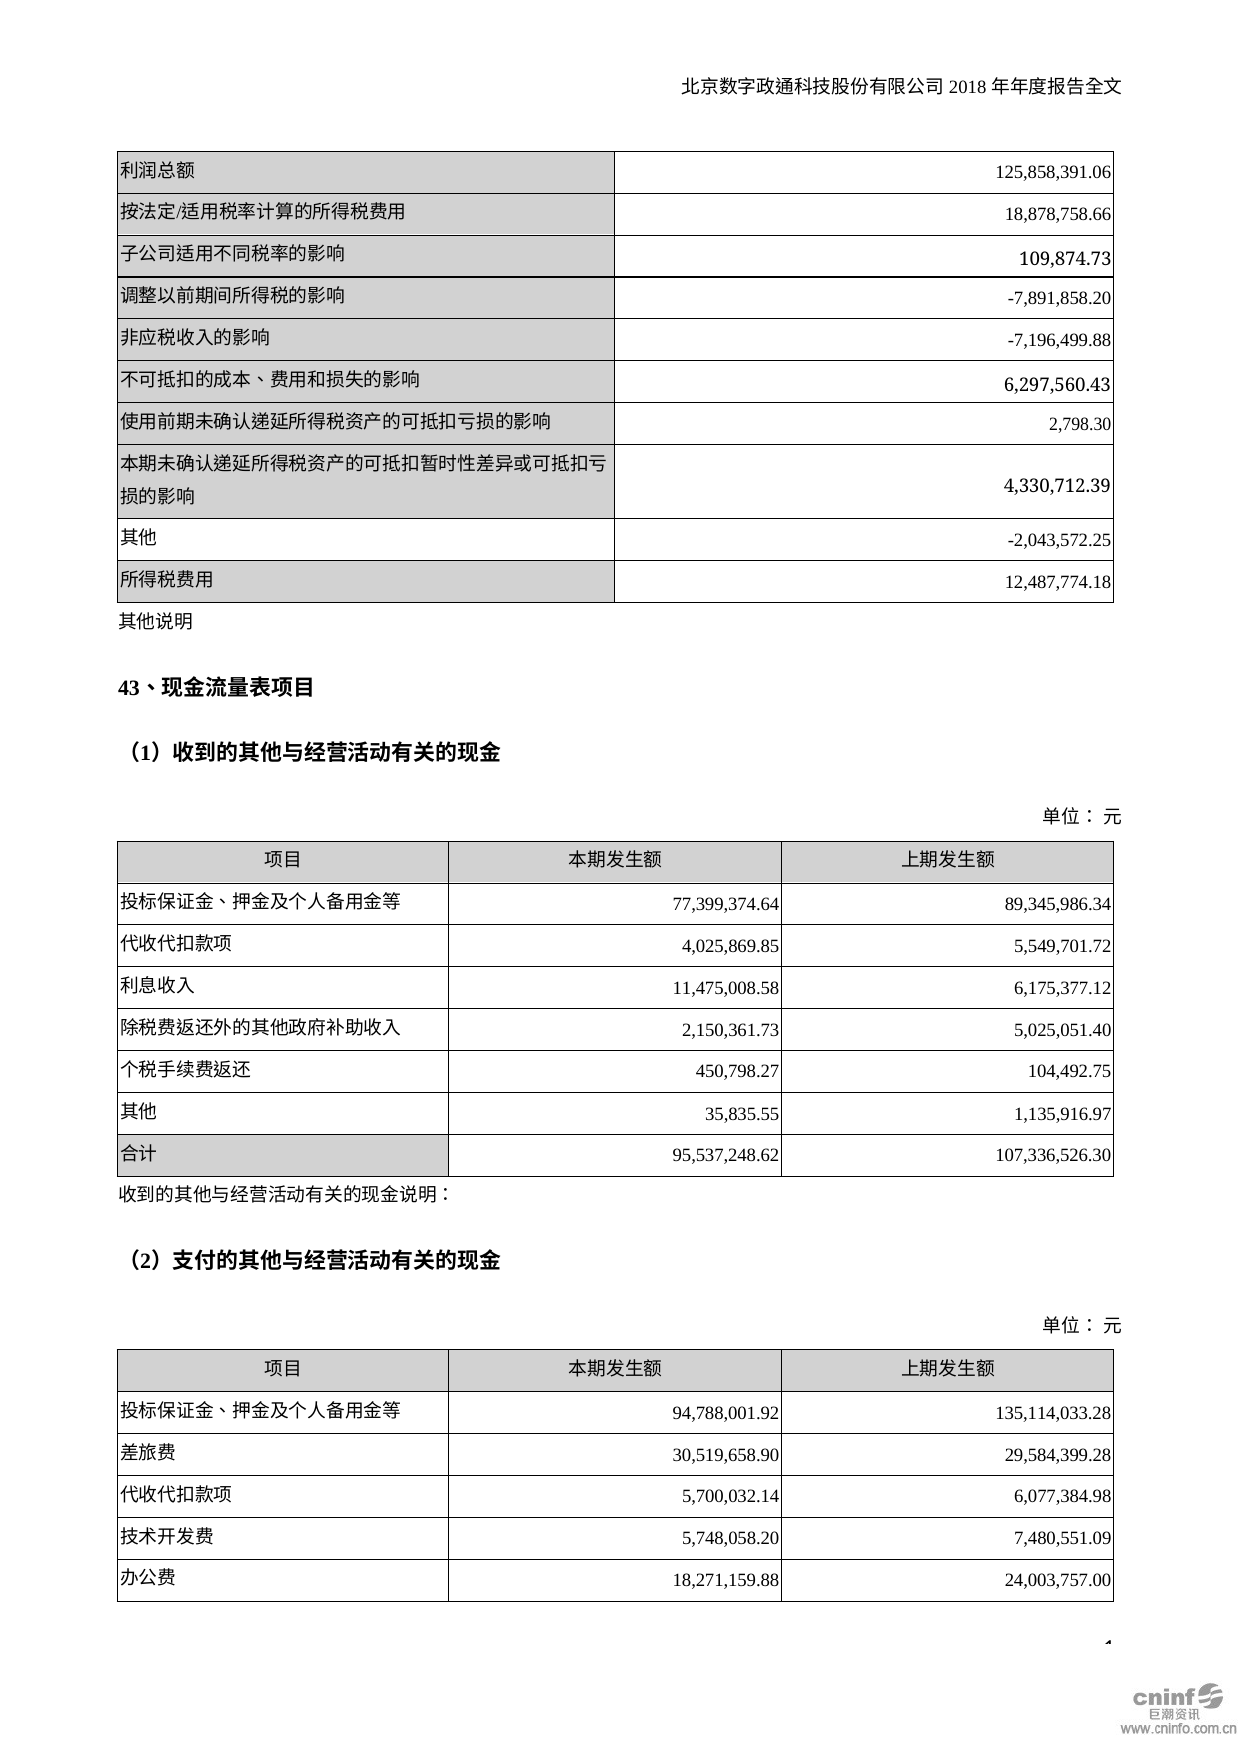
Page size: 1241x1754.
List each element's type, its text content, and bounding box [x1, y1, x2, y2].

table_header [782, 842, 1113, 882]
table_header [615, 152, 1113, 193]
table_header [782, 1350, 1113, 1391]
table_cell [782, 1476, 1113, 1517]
text 收到的其他与经营活动有关的现金说明： [118, 1182, 1138, 1207]
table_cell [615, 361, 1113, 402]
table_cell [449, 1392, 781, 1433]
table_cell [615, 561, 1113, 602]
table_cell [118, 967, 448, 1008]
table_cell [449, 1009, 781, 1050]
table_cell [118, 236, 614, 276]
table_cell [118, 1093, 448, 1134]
text 其他说明 [118, 608, 1138, 634]
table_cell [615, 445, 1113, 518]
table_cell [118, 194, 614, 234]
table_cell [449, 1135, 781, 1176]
text 43、现金流量表项目 [118, 672, 1138, 701]
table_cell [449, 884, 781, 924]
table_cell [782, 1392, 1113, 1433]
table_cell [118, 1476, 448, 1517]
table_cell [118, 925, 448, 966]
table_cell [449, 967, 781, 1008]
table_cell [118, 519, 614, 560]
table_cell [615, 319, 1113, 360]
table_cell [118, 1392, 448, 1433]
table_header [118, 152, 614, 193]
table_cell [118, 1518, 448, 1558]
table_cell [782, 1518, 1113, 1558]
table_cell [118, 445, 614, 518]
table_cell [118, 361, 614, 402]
text 单位： 元 [102, 1312, 1122, 1337]
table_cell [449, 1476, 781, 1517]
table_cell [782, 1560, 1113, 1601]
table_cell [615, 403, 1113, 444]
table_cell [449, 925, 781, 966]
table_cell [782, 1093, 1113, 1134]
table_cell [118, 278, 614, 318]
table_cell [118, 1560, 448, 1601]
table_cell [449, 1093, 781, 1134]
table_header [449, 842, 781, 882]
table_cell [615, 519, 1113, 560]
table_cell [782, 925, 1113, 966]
picture [1115, 1680, 1240, 1737]
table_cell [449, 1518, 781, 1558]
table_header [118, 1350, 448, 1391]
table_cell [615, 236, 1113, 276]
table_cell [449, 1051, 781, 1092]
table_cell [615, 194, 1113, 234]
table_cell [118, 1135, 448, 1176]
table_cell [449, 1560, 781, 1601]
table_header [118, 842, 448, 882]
text （2）支付的其他与经营活动有关的现金 [118, 1245, 1138, 1275]
text （1）收到的其他与经营活动有关的现金 [118, 736, 1138, 766]
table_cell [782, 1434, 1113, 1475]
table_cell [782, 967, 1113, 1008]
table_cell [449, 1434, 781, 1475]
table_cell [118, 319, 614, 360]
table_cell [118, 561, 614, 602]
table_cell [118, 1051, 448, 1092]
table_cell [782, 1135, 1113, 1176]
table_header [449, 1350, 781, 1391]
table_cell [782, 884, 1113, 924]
text 单位： 元 [102, 803, 1122, 829]
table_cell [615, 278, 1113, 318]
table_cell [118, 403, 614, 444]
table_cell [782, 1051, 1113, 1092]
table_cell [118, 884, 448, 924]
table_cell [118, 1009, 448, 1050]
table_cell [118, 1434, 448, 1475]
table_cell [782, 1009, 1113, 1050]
